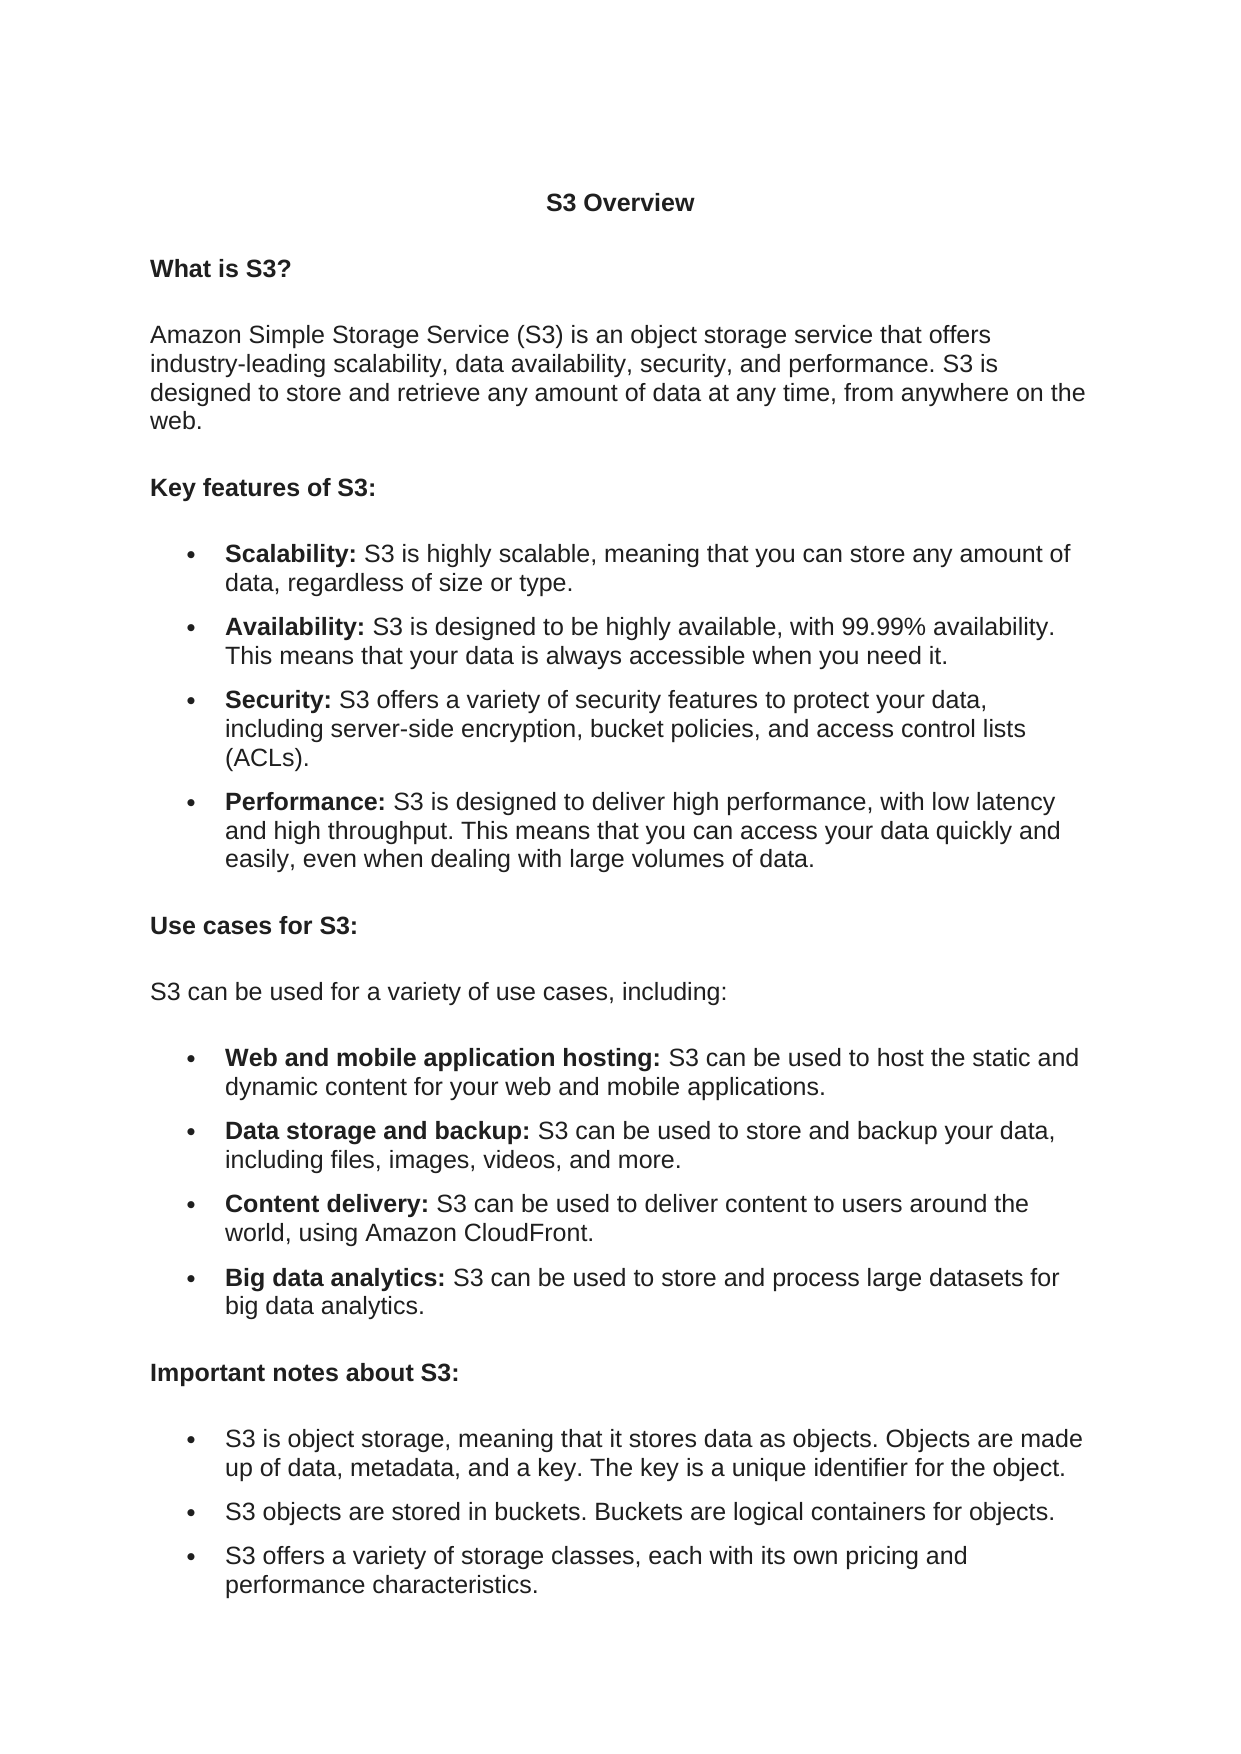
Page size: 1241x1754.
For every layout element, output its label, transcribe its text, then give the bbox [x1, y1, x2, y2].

text Key features of S3: [150, 472, 1090, 501]
list S3 offers a variety of storage classes, each with its own pricing and performance characteristics. [187, 1541, 1090, 1599]
text S3 can be used for a variety of use cases, including: [150, 977, 1090, 1006]
text Important notes about S3: [150, 1357, 1090, 1386]
list Data storage and backup: S3 can be used to store and backup your data, including files, images, videos, and more. [187, 1116, 1090, 1174]
list Content delivery: S3 can be used to deliver content to users around the world, using Amazon CloudFront. [187, 1189, 1090, 1247]
text Use cases for S3: [150, 911, 1090, 939]
list Scalability: S3 is highly scalable, meaning that you can store any amount of data, regardless of size or type. [187, 539, 1090, 596]
text Amazon Simple Storage Service (S3) is an object storage service that offers industry-leading scalability, data availability, security, and performance. S3 is designed to store and retrieve any amount of data at any time, from anywhere on the web. [150, 320, 1090, 435]
text S3 Overview [150, 187, 1090, 216]
list Big data analytics: S3 can be used to store and process large datasets for big data analytics. [187, 1262, 1090, 1320]
list Security: S3 offers a variety of security features to protect your data, including server-side encryption, bucket policies, and access control lists (ACLs). [187, 685, 1090, 771]
text What is S3? [150, 254, 1090, 282]
list S3 objects are stored in buckets. Buckets are logical containers for objects. [187, 1497, 1090, 1526]
list Performance: S3 is designed to deliver high performance, with low latency and high throughput. This means that you can access your data quickly and easily, even when dealing with large volumes of data. [187, 787, 1090, 873]
list Availability: S3 is designed to be highly available, with 99.99% availability. This means that your data is always accessible when you need it. [187, 612, 1090, 669]
list Web and mobile application hosting: S3 can be used to host the static and dynamic content for your web and mobile applications. [187, 1043, 1090, 1101]
list S3 is object storage, meaning that it stores data as objects. Objects are made up of data, metadata, and a key. The key is a unique identifier for the object. [187, 1424, 1090, 1481]
